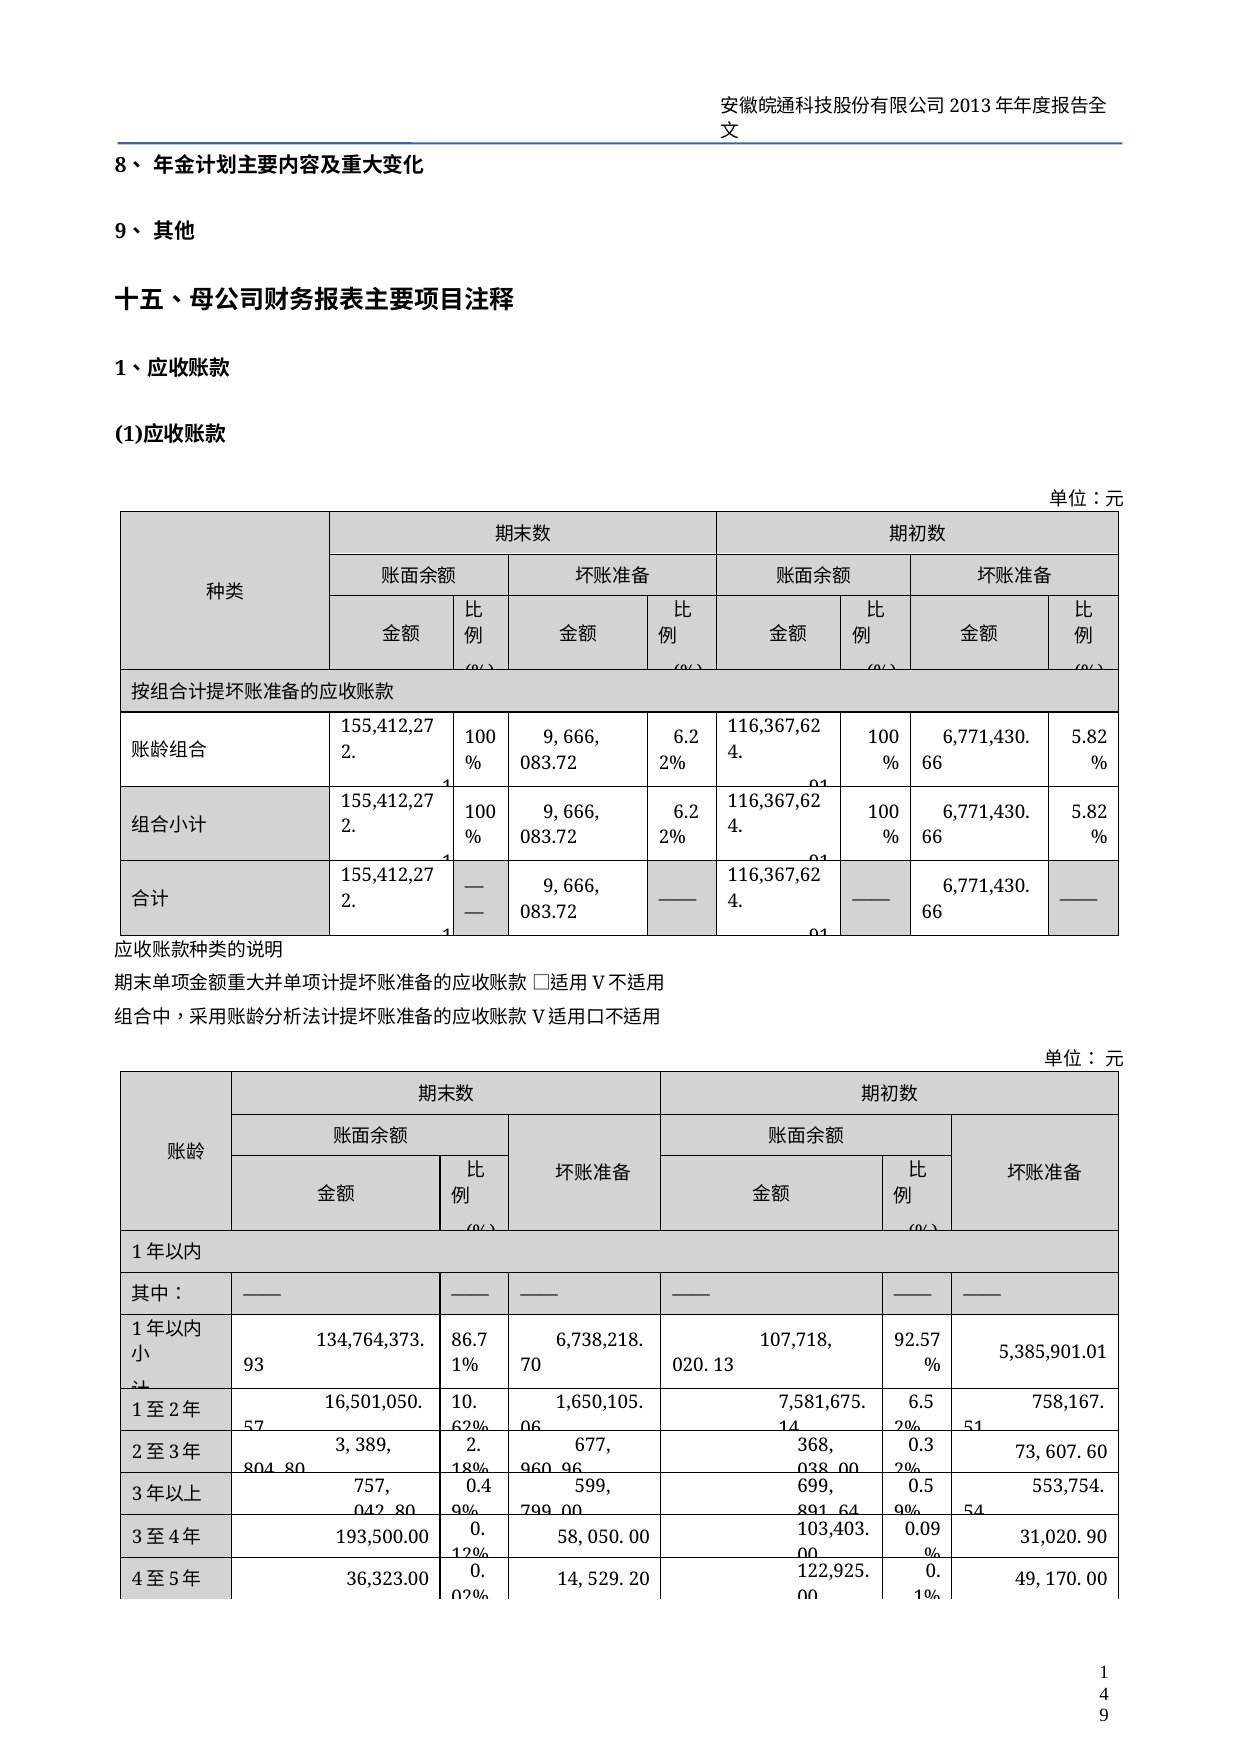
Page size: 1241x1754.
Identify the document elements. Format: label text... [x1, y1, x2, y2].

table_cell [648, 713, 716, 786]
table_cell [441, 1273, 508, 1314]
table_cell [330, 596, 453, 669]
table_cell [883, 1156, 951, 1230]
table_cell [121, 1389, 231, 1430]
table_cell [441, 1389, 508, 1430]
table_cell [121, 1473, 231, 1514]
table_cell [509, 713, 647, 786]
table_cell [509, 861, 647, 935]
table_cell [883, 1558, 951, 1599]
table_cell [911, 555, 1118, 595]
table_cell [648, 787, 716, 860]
text (1)应收账款 [114, 419, 1124, 448]
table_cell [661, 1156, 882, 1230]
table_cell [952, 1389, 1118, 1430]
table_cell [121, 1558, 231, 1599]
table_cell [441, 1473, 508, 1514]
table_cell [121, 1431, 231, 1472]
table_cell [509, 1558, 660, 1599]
text 1、应收账款 [114, 353, 1124, 382]
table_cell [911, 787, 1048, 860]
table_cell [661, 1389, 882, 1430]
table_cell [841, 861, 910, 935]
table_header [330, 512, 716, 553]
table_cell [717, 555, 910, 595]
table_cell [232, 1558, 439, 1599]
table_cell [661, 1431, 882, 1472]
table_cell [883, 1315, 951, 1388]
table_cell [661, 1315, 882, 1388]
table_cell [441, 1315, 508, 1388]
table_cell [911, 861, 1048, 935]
text 应收账款种类的说明 [114, 936, 1124, 961]
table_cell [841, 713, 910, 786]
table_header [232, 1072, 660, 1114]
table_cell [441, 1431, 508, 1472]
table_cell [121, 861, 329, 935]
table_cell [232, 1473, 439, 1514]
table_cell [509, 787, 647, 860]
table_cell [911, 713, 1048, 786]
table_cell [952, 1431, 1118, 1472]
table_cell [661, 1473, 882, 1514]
text 单位： 元 [114, 1045, 1124, 1071]
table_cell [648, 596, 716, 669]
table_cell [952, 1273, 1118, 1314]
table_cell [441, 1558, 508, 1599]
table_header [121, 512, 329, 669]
text 8、 年金计划主要内容及重大变化 [114, 150, 1124, 178]
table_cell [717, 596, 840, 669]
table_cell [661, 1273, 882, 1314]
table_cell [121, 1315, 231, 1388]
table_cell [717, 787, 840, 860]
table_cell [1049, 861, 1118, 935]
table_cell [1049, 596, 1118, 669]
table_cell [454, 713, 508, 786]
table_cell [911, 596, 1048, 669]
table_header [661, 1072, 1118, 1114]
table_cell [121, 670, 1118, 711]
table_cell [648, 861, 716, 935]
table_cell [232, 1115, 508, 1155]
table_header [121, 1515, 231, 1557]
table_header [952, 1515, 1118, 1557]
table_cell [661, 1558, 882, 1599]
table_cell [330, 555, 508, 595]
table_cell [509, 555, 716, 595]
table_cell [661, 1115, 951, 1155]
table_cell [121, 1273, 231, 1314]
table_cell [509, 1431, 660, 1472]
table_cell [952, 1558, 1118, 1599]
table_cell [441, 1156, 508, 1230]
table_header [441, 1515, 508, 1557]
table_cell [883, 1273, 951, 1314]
text 9、 其他 [114, 216, 1124, 244]
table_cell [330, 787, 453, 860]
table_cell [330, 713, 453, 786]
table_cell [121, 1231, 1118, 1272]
text 期末单项金额重大并单项计提坏账准备的应收账款 □适用V不适用 [114, 961, 1124, 996]
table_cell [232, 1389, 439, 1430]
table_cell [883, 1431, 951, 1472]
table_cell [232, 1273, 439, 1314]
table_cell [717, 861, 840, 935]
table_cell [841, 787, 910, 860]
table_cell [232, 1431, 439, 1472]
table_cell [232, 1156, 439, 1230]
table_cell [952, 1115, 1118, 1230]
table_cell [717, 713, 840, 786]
text 十五、母公司财务报表主要项目注释 [114, 282, 1124, 316]
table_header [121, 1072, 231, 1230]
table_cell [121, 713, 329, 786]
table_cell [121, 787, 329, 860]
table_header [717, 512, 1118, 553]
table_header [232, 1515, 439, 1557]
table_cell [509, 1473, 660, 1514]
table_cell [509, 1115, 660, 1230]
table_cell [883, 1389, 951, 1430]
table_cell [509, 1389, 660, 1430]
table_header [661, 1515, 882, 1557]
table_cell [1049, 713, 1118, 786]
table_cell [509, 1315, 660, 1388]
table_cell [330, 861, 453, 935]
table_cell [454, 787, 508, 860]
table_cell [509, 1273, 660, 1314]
text 单位：元 [114, 485, 1124, 511]
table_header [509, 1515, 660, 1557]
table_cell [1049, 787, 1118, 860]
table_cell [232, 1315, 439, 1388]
text 组合中，采用账龄分析法计提坏账准备的应收账款 V适用口不适用 [114, 996, 1124, 1031]
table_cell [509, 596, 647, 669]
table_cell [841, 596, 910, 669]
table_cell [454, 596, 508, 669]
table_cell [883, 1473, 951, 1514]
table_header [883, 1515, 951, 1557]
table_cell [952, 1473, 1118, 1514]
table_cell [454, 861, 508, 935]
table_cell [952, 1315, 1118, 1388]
